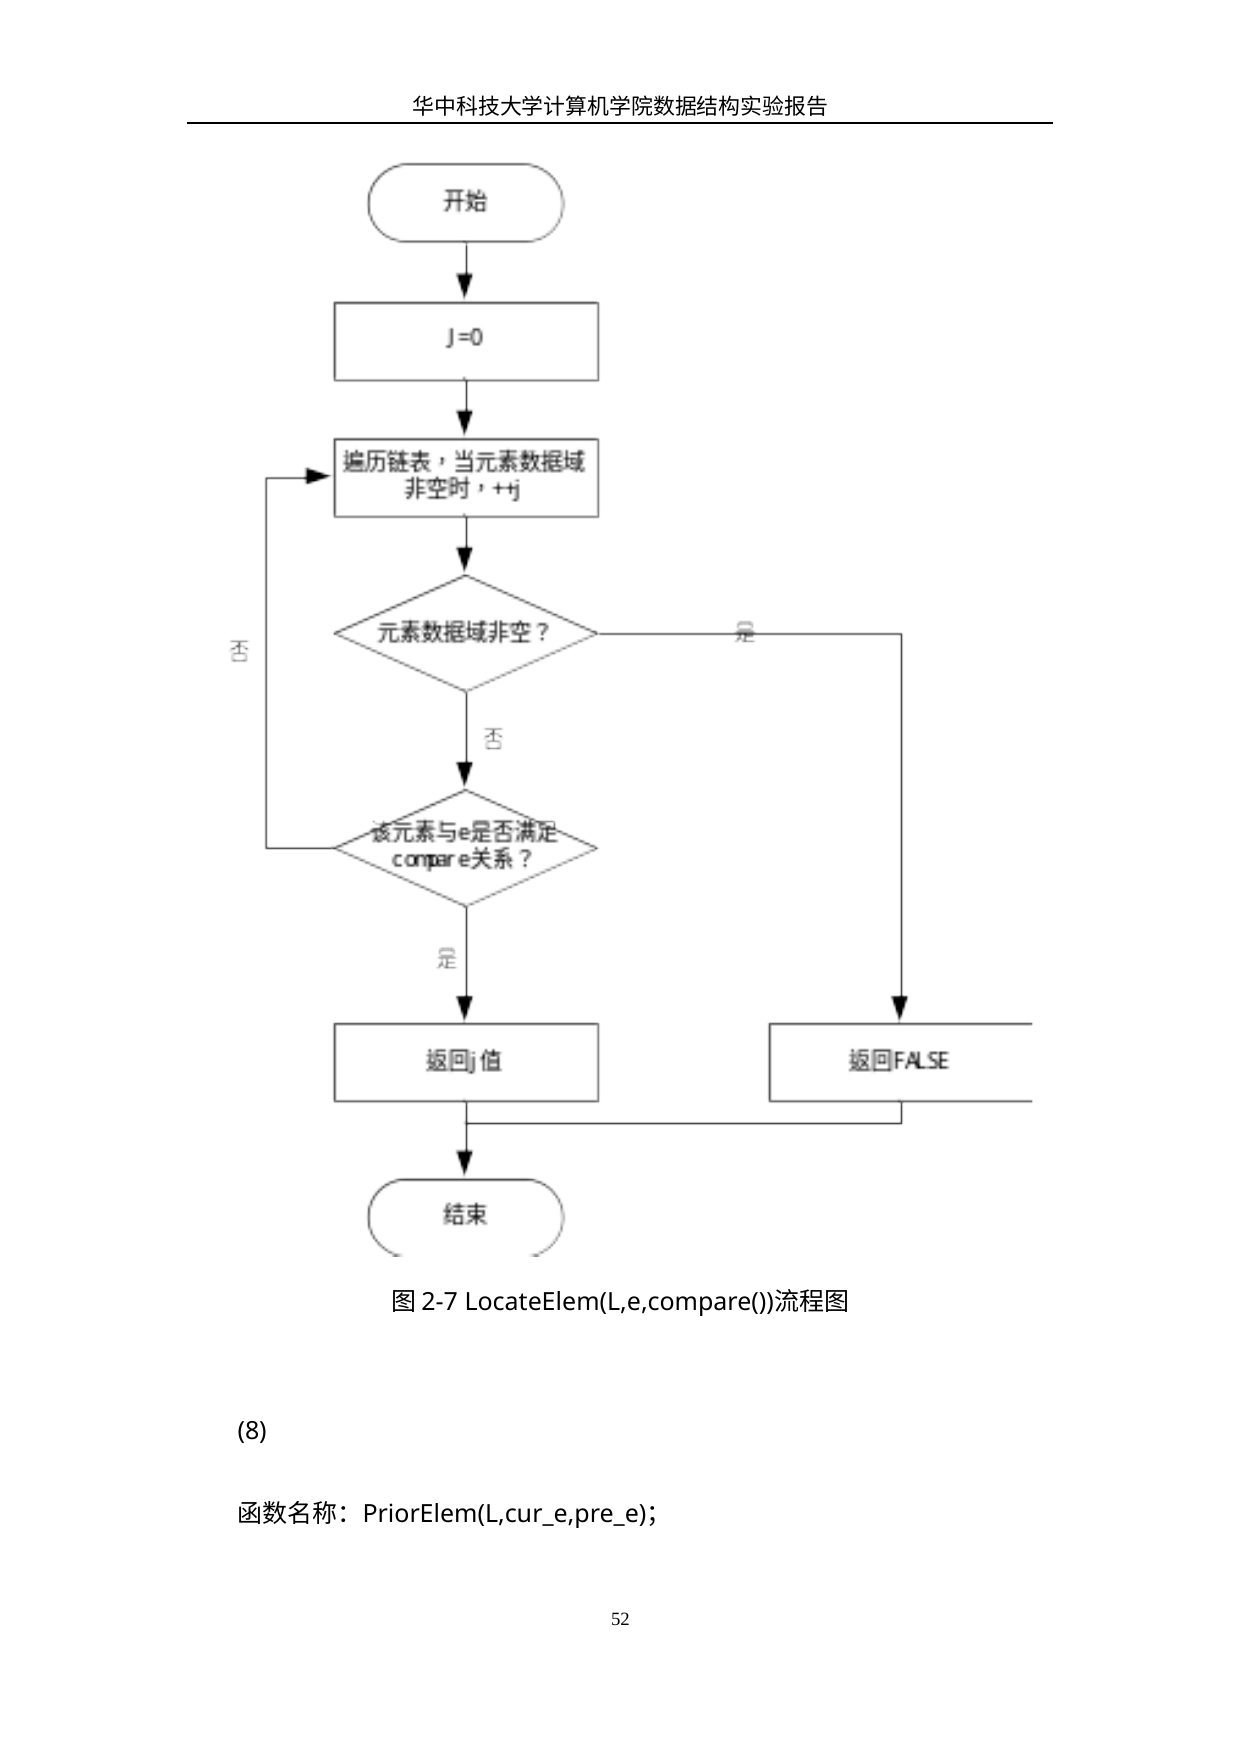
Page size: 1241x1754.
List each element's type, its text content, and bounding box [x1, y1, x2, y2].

text 图2-7 LocateElem(L,e,compare())流程图 [187, 1267, 1053, 1332]
list (8) [187, 1397, 1053, 1462]
list 函数名称：PriorElem(L,cur_e,pre_e)； [187, 1479, 1053, 1544]
